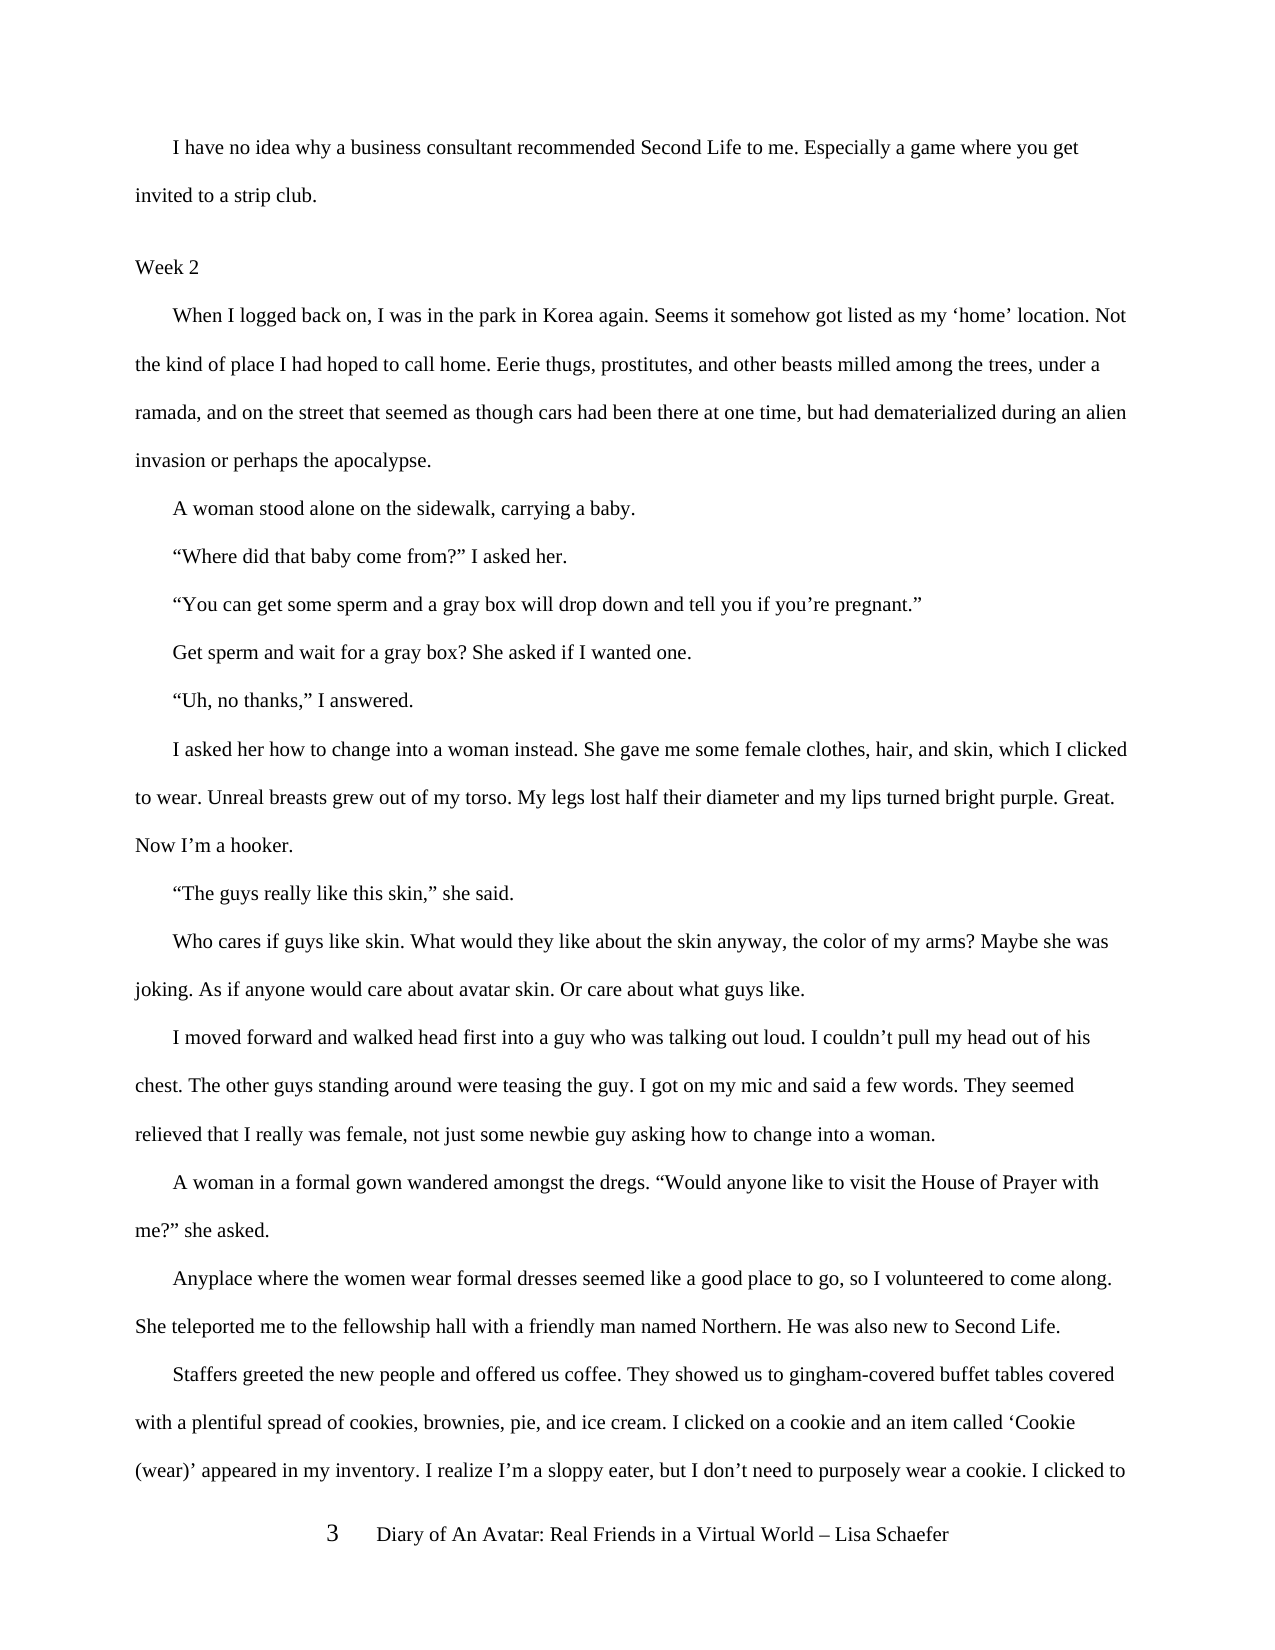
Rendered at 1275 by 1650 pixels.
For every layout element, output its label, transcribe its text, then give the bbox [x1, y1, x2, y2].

text I asked her how to change into a woman instead. She gave me some female clothes, hair, and skin, which I clicked to wear. Unreal breasts grew out of my torso. My legs lost half their diameter and my lips turned bright purple. Great. Now I’m a hooker. [135, 736, 1140, 857]
text “You can get some sperm and a gray box will drop down and tell you if you’re pregnant.” [135, 592, 1140, 616]
text “The guys really like this skin,” she said. [135, 881, 1140, 905]
text “Where did that baby come from?” I asked her. [135, 544, 1140, 568]
text “Uh, no thanks,” I answered. [135, 688, 1140, 712]
text I have no idea why a business consultant recommended Second Life to me. Especially a game where you get invited to a strip club. [135, 135, 1140, 207]
text I moved forward and walked head first into a guy who was talking out loud. I couldn’t pull my head out of his chest. The other guys standing around were teasing the guy. I got on my mic and said a few words. They seemed relieved that I really was female, not just some newbie guy asking how to change into a woman. [135, 1025, 1140, 1146]
text A woman stood alone on the sidewalk, carrying a baby. [135, 496, 1140, 520]
text When I logged back on, I was in the park in Korea again. Seems it somehow got listed as my ‘home’ location. Not the kind of place I had hoped to call home. Eerie thugs, prostitutes, and other beasts milled among the trees, under a ramada, and on the street that seemed as though cars had been there at one time, but had dematerialized during an alien invasion or perhaps the apocalypse. [135, 303, 1140, 472]
subtitle Week 2 [135, 255, 1140, 279]
text Who cares if guys like skin. What would they like about the skin anyway, the color of my arms? Maybe she was joking. As if anyone would care about avatar skin. Or care about what guys like. [135, 929, 1140, 1001]
text Anyplace where the women wear formal dresses seemed like a good place to go, so I volunteered to come along. She teleported me to the fellowship hall with a friendly man named Northern. He was also new to Second Life. [135, 1266, 1140, 1338]
text A woman in a formal gown wandered amongst the dregs. “Would anyone like to visit the House of Prayer with me?” she asked. [135, 1169, 1140, 1242]
text Get sperm and wait for a gray box? She asked if I wanted one. [135, 640, 1140, 664]
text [135, 1362, 1140, 1482]
